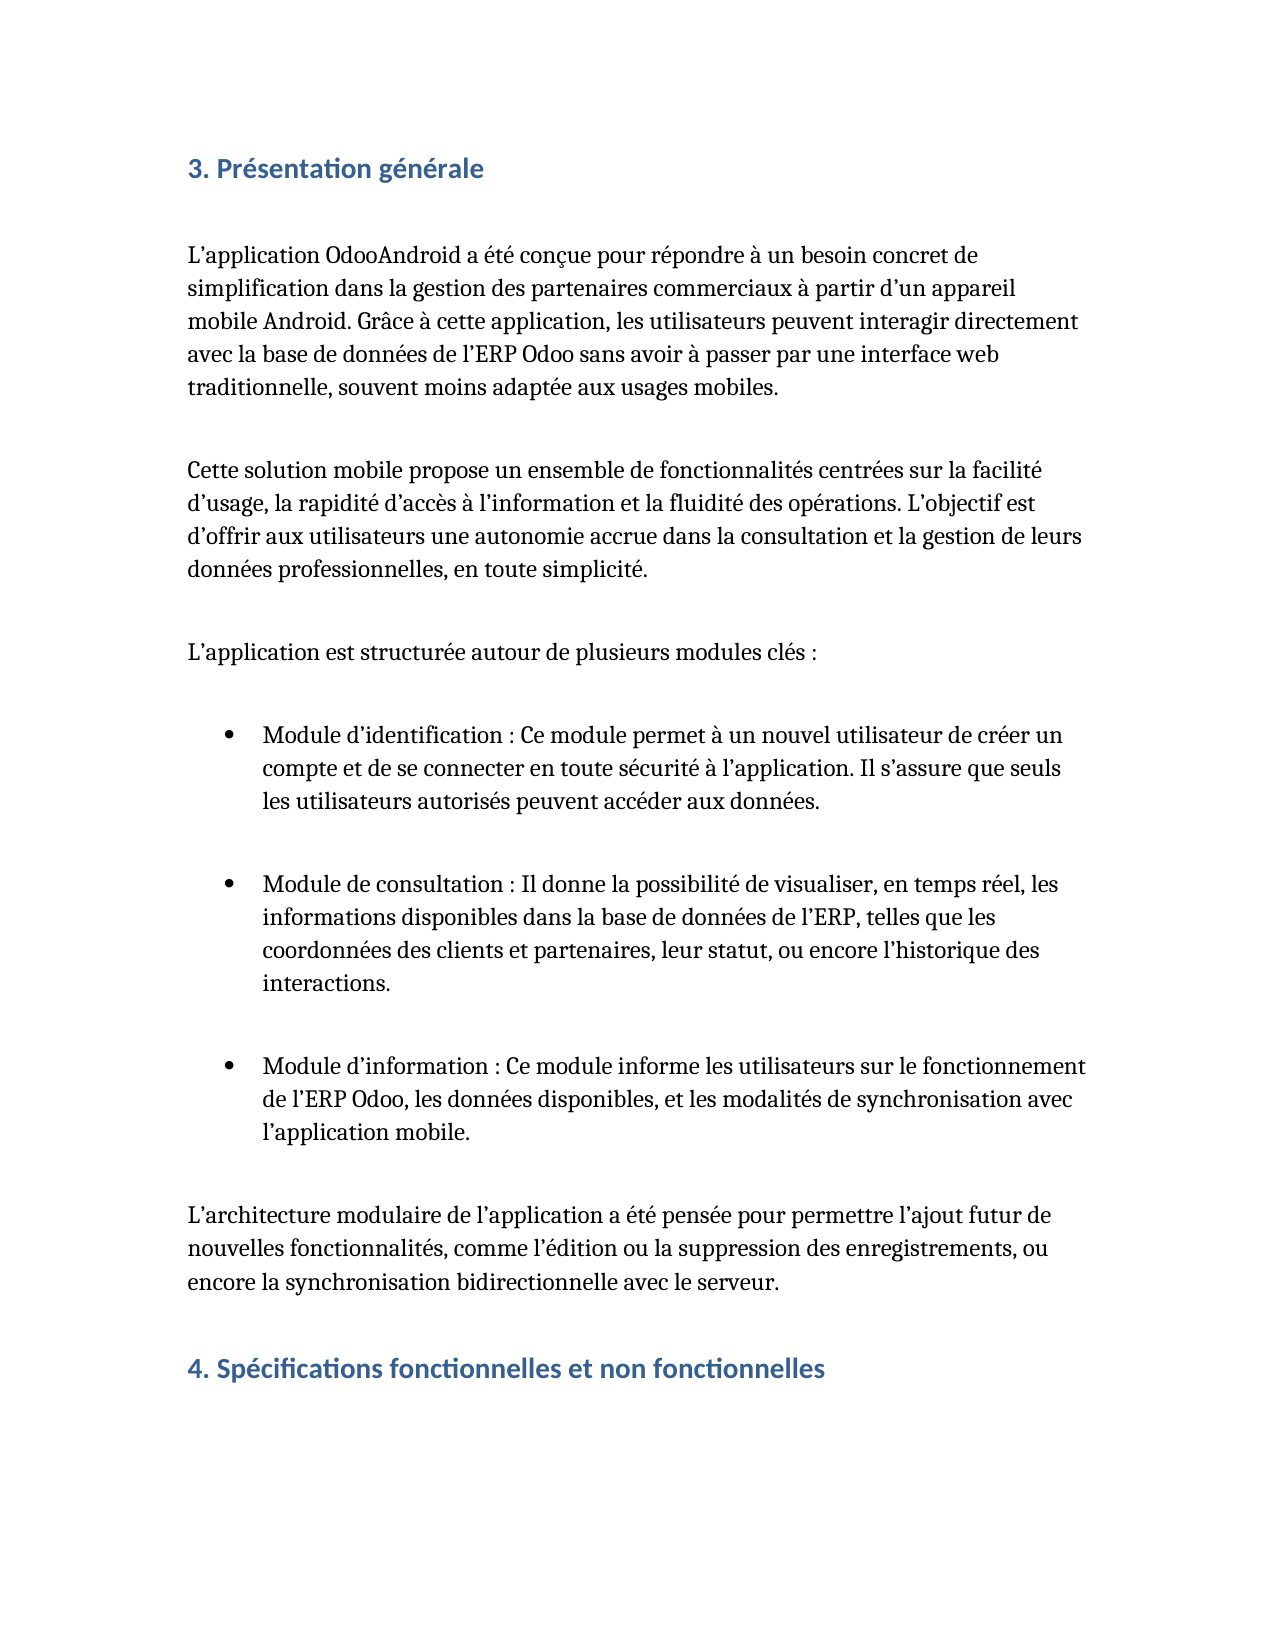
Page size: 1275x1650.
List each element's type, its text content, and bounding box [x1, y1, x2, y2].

subtitle 4. Spécifications fonctionnelles et non fonctionnelles [187, 1350, 1087, 1386]
subtitle 3. Présentation générale [187, 150, 1087, 186]
subtitle L’application est structurée autour de plusieurs modules clés : [187, 638, 1087, 667]
subtitle L’application OdooAndroid a été conçue pour répondre à un besoin concret de simplification dans la gestion des partenaires commerciaux à partir d’un appareil mobile Android. Grâce à cette application, les utilisateurs peuvent interagir directement avec la base de données de l’ERP Odoo sans avoir à passer par une interface web traditionnelle, souvent moins adaptée aux usages mobiles. [187, 241, 1087, 402]
subtitle Cette solution mobile propose un ensemble de fonctionnalités centrées sur la facilité d’usage, la rapidité d’accès à l’information et la fluidité des opérations. L’objectif est d’offrir aux utilisateurs une autonomie accrue dans la consultation et la gestion de leurs données professionnelles, en toute simplicité. [187, 456, 1087, 584]
subtitle Module d’information : Ce module informe les utilisateurs sur le fonctionnement de l’ERP Odoo, les données disponibles, et les modalités de synchronisation avec l’application mobile. [225, 1052, 1087, 1147]
subtitle L’architecture modulaire de l’application a été pensée pour permettre l’ajout futur de nouvelles fonctionnalités, comme l’édition ou la suppression des enregistrements, ou encore la synchronisation bidirectionnelle avec le serveur. [187, 1201, 1087, 1296]
subtitle Module d’identification : Ce module permet à un nouvel utilisateur de créer un compte et de se connecter en toute sécurité à l’application. Il s’assure que seuls les utilisateurs autorisés peuvent accéder aux données. [225, 721, 1087, 816]
subtitle Module de consultation : Il donne la possibilité de visualiser, en temps réel, les informations disponibles dans la base de données de l’ERP, telles que les coordonnées des clients et partenaires, leur statut, ou encore l’historique des interactions. [225, 870, 1087, 998]
